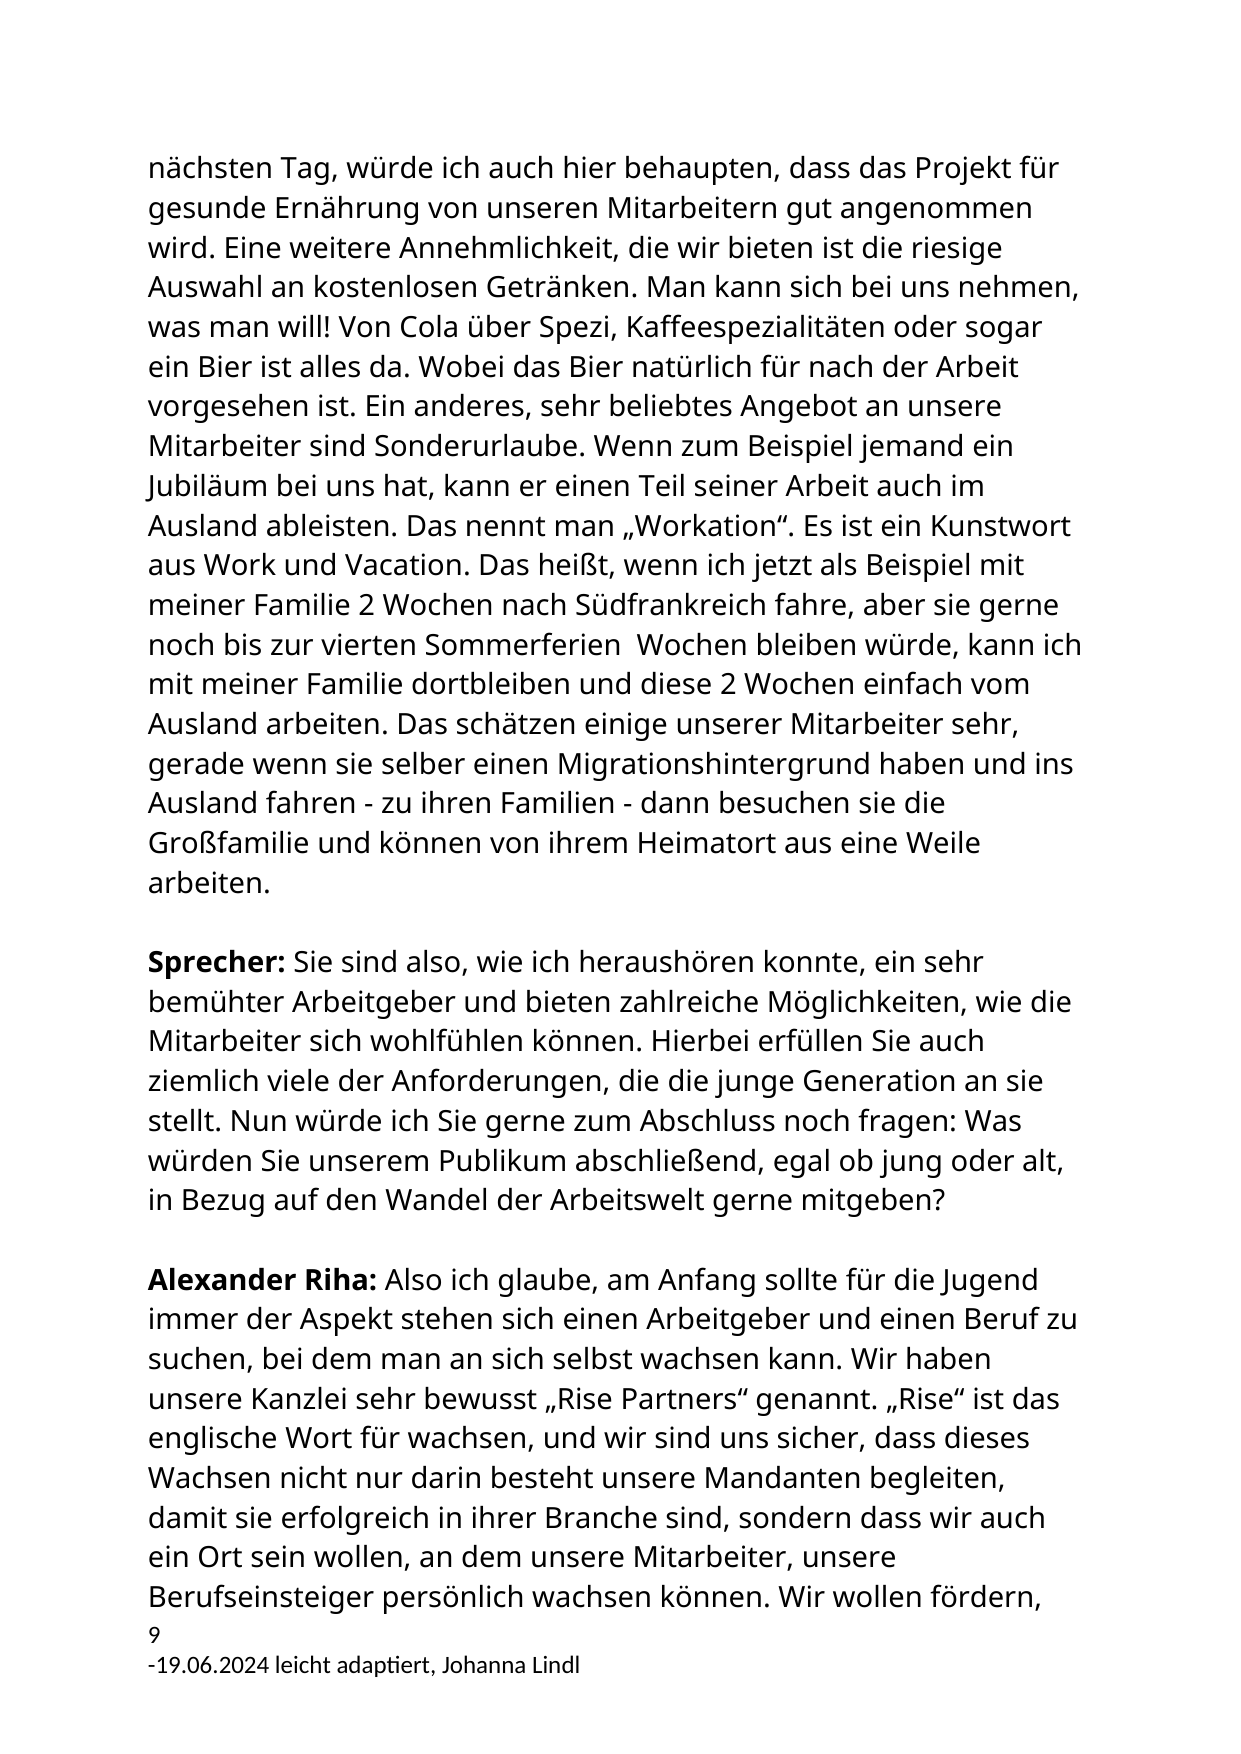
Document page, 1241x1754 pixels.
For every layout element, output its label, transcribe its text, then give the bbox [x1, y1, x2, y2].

text Sprecher: Sie sind also, wie ich heraushören konnte, ein sehr bemühter Arbeitgeber und bieten zahlreiche Möglichkeiten, wie die Mitarbeiter sich wohlfühlen können. Hierbei erfüllen Sie auch ziemlich viele der Anforderungen, die die junge Generation an sie stellt. Nun würde ich Sie gerne zum Abschluss noch fragen: Was würden Sie unserem Publikum abschließend, egal ob jung oder alt, in Bezug auf den Wandel der Arbeitswelt gerne mitgeben? [148, 941, 1093, 1219]
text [148, 1259, 1093, 1616]
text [148, 148, 1093, 902]
